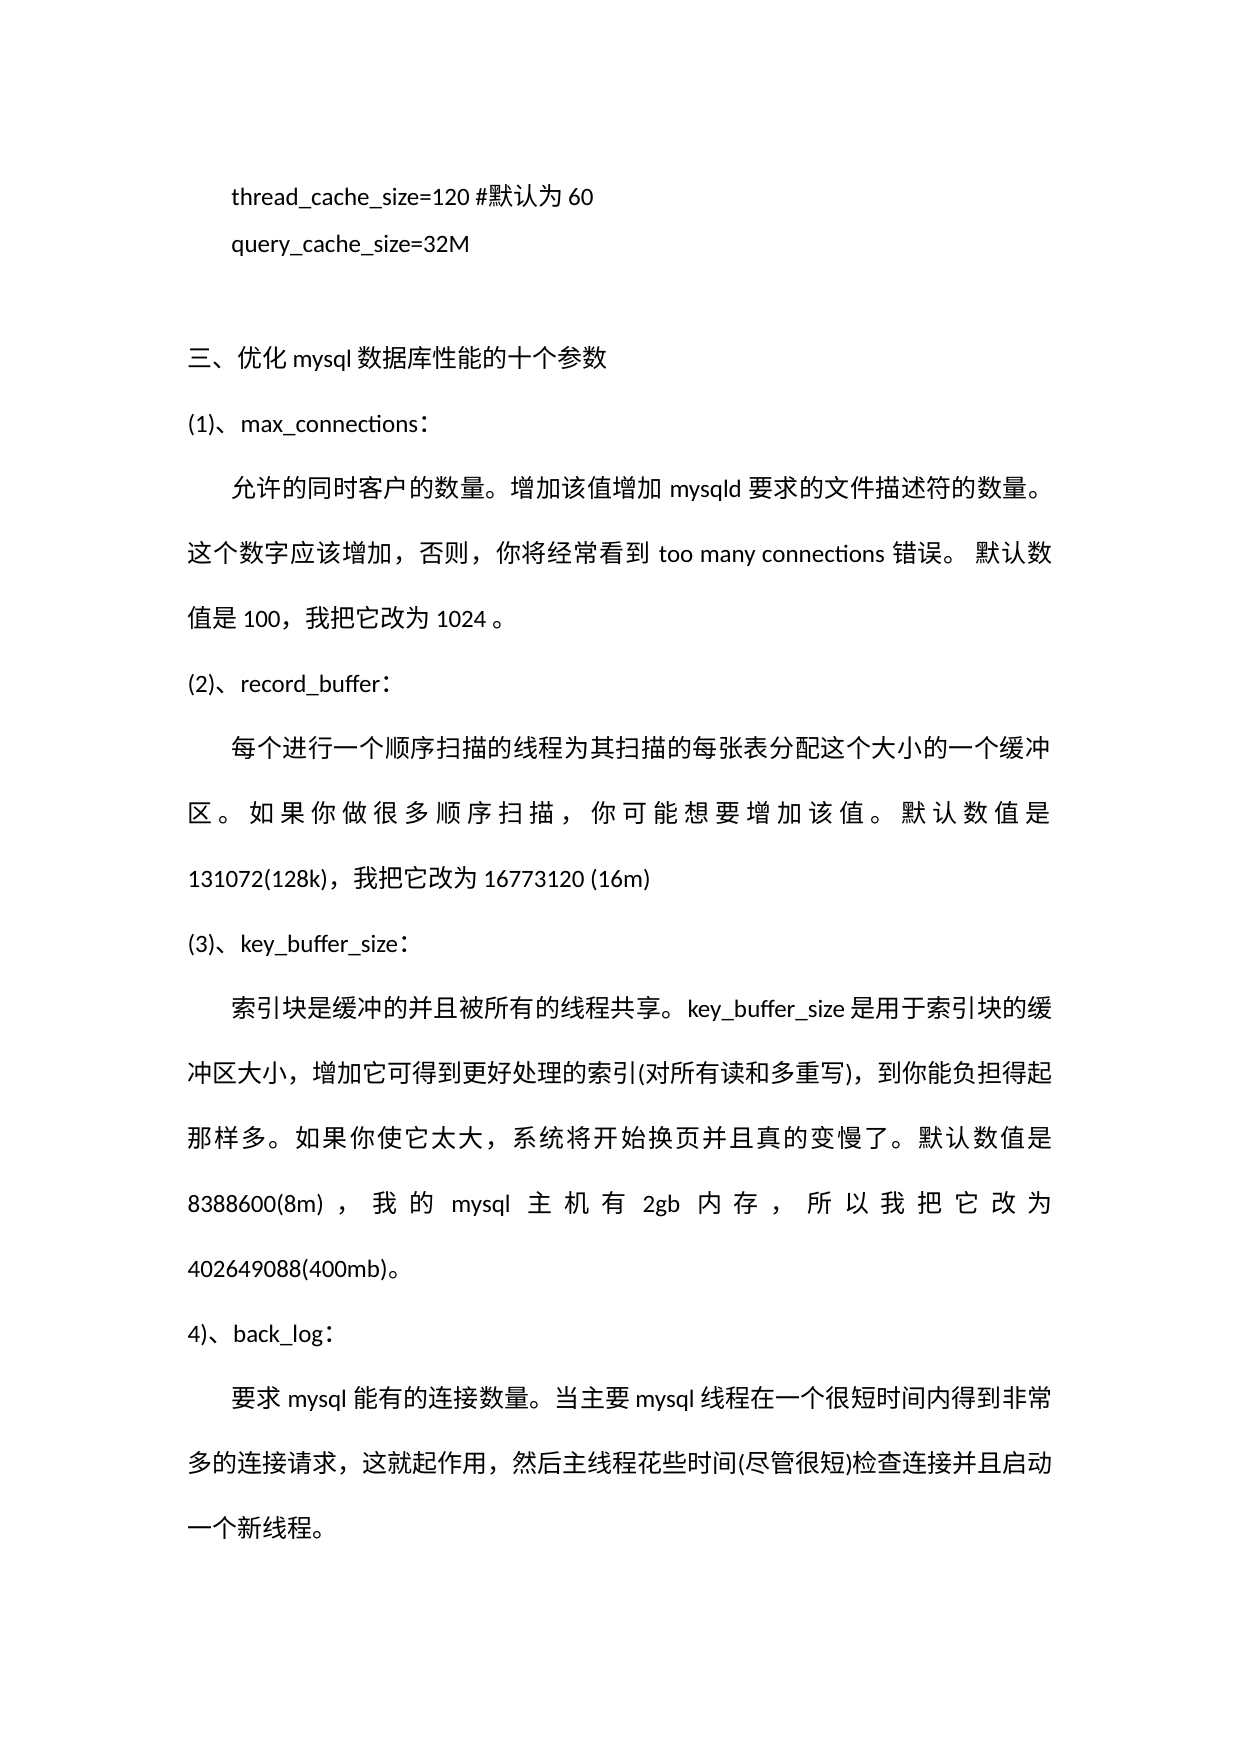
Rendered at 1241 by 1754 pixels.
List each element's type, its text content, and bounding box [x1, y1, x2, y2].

text (2)、record_buffer： [187, 649, 1053, 714]
text 三、优化mysql数据库性能的十个参数 [187, 324, 1053, 389]
text 每个进行一个顺序扫描的线程为其扫描的每张表分配这个大小的一个缓冲区。如果你做很多顺序扫描，你可能想要增加该值。默认数值是131072(128k)，我把它改为16773120 (16m) [187, 714, 1053, 909]
text 4)、back_log： [187, 1299, 1053, 1364]
text 要求 mysql 能有的连接数量。当主要mysql线程在一个很短时间内得到非常多的连接请求，这就起作用，然后主线程花些时间(尽管很短)检查连接并且启动一个新线程。 [187, 1364, 1053, 1559]
text 索引块是缓冲的并且被所有的线程共享。key_buffer_size是用于索引块的缓冲区大小，增加它可得到更好处理的索引(对所有读和多重写)，到你能负担得起那样多。如果你使它太大，系统将开始换页并且真的变慢了。默认数值是8388600(8m)，我的mysql主机有2gb内存，所以我把它改为 402649088(400mb)。 [187, 974, 1053, 1299]
text query_cache_size=32M [187, 227, 1053, 259]
text (3)、key_buffer_size： [187, 909, 1053, 974]
text (1)、max_connections： [187, 389, 1053, 454]
text 允许的同时客户的数量。增加该值增加 mysqld 要求的文件描述符的数量。这个数字应该增加，否则，你将经常看到 too many connections 错误。 默认数值是100，我把它改为1024 。 [187, 454, 1053, 649]
text thread_cache_size=120 #默认为60 [187, 162, 1053, 227]
